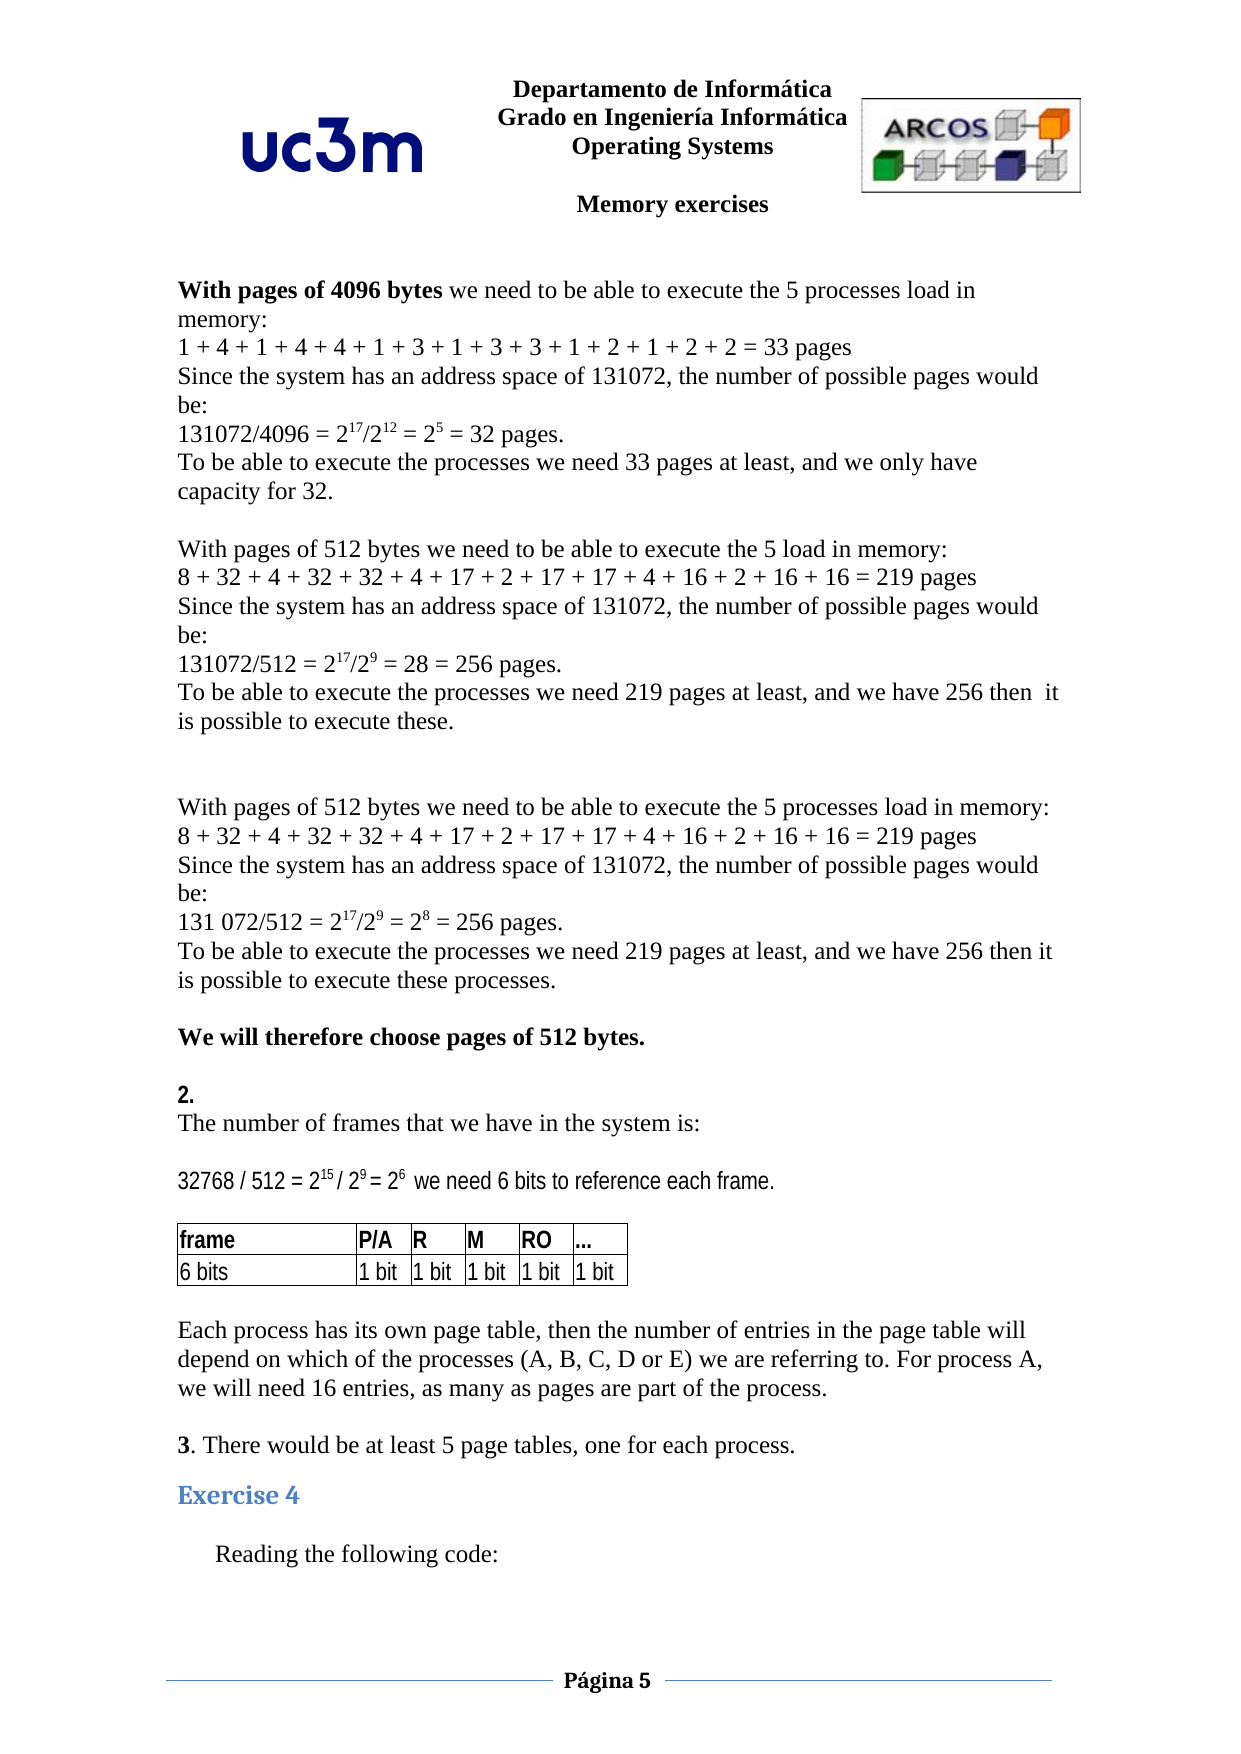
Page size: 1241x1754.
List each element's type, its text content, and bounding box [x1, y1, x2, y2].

table_cell 1 bit [357, 1255, 411, 1285]
table_cell 6 bits [178, 1255, 356, 1285]
table_cell 1 bit [574, 1255, 627, 1285]
text Since the system has an address space of 131072, the number of possible pages would be: [177, 850, 1063, 907]
table_cell 1 bit [412, 1255, 465, 1285]
text Reading the following code: [177, 1539, 1063, 1568]
text To be able to execute the processes we need 219 pages at least, and we have 256 then it is possible to execute these processes. [177, 936, 1063, 993]
table_header M [466, 1224, 519, 1254]
text 131 072/512 = 217/29 = 28 = 256 pages. [177, 907, 1063, 936]
text With pages of 512 bytes we need to be able to execute the 5 processes load in memory: [177, 792, 1063, 821]
table_header frame [178, 1224, 356, 1254]
text 131072/512 = 217/29 = 28 = 256 pages. [177, 649, 1063, 677]
table_header ... [574, 1224, 627, 1254]
subtitle Exercise 4 [177, 1480, 1063, 1511]
table_cell 1 bit [520, 1255, 573, 1285]
text We will therefore choose pages of 512 bytes. [177, 1022, 1063, 1051]
table_header P/A [357, 1224, 411, 1254]
text 8 + 32 + 4 + 32 + 32 + 4 + 17 + 2 + 17 + 17 + 4 + 16 + 2 + 16 + 16 = 219 pages [177, 821, 1063, 850]
text 131072/4096 = 217/212 = 25 = 32 pages. [177, 419, 1063, 447]
text Since the system has an address space of 131072, the number of possible pages would be: [177, 361, 1063, 419]
text With pages of 4096 bytes we need to be able to execute the 5 processes load in memory: [177, 275, 1063, 332]
text With pages of 512 bytes we need to be able to execute the 5 load in memory: [177, 534, 1063, 562]
text To be able to execute the processes we need 33 pages at least, and we only have capacity for 32. [177, 447, 1063, 505]
text 2. [177, 1079, 1063, 1108]
table_header RO [520, 1224, 573, 1254]
text The number of frames that we have in the system is: [177, 1108, 1063, 1137]
text 1 + 4 + 1 + 4 + 4 + 1 + 3 + 1 + 3 + 3 + 1 + 2 + 1 + 2 + 2 = 33 pages [177, 332, 1063, 361]
table_cell 1 bit [466, 1255, 519, 1285]
text Since the system has an address space of 131072, the number of possible pages would be: [177, 591, 1063, 649]
text To be able to execute the processes we need 219 pages at least, and we have 256 then it is possible to execute these. [177, 677, 1063, 735]
table_header R [412, 1224, 465, 1254]
text Each process has its own page table, then the number of entries in the page table will depend on which of the processes (A, B, C, D or E) we are referring to. For process A, we will need 16 entries, as many as pages are part of the process. [177, 1315, 1063, 1401]
text 3. There would be at least 5 page tables, one for each process. [177, 1430, 1063, 1459]
text 32768 / 512 = 215 / 29 = 26 we need 6 bits to reference each frame. [177, 1166, 1063, 1194]
picture [234, 106, 431, 185]
picture [861, 98, 1081, 193]
text 8 + 32 + 4 + 32 + 32 + 4 + 17 + 2 + 17 + 17 + 4 + 16 + 2 + 16 + 16 = 219 pages [177, 562, 1063, 591]
